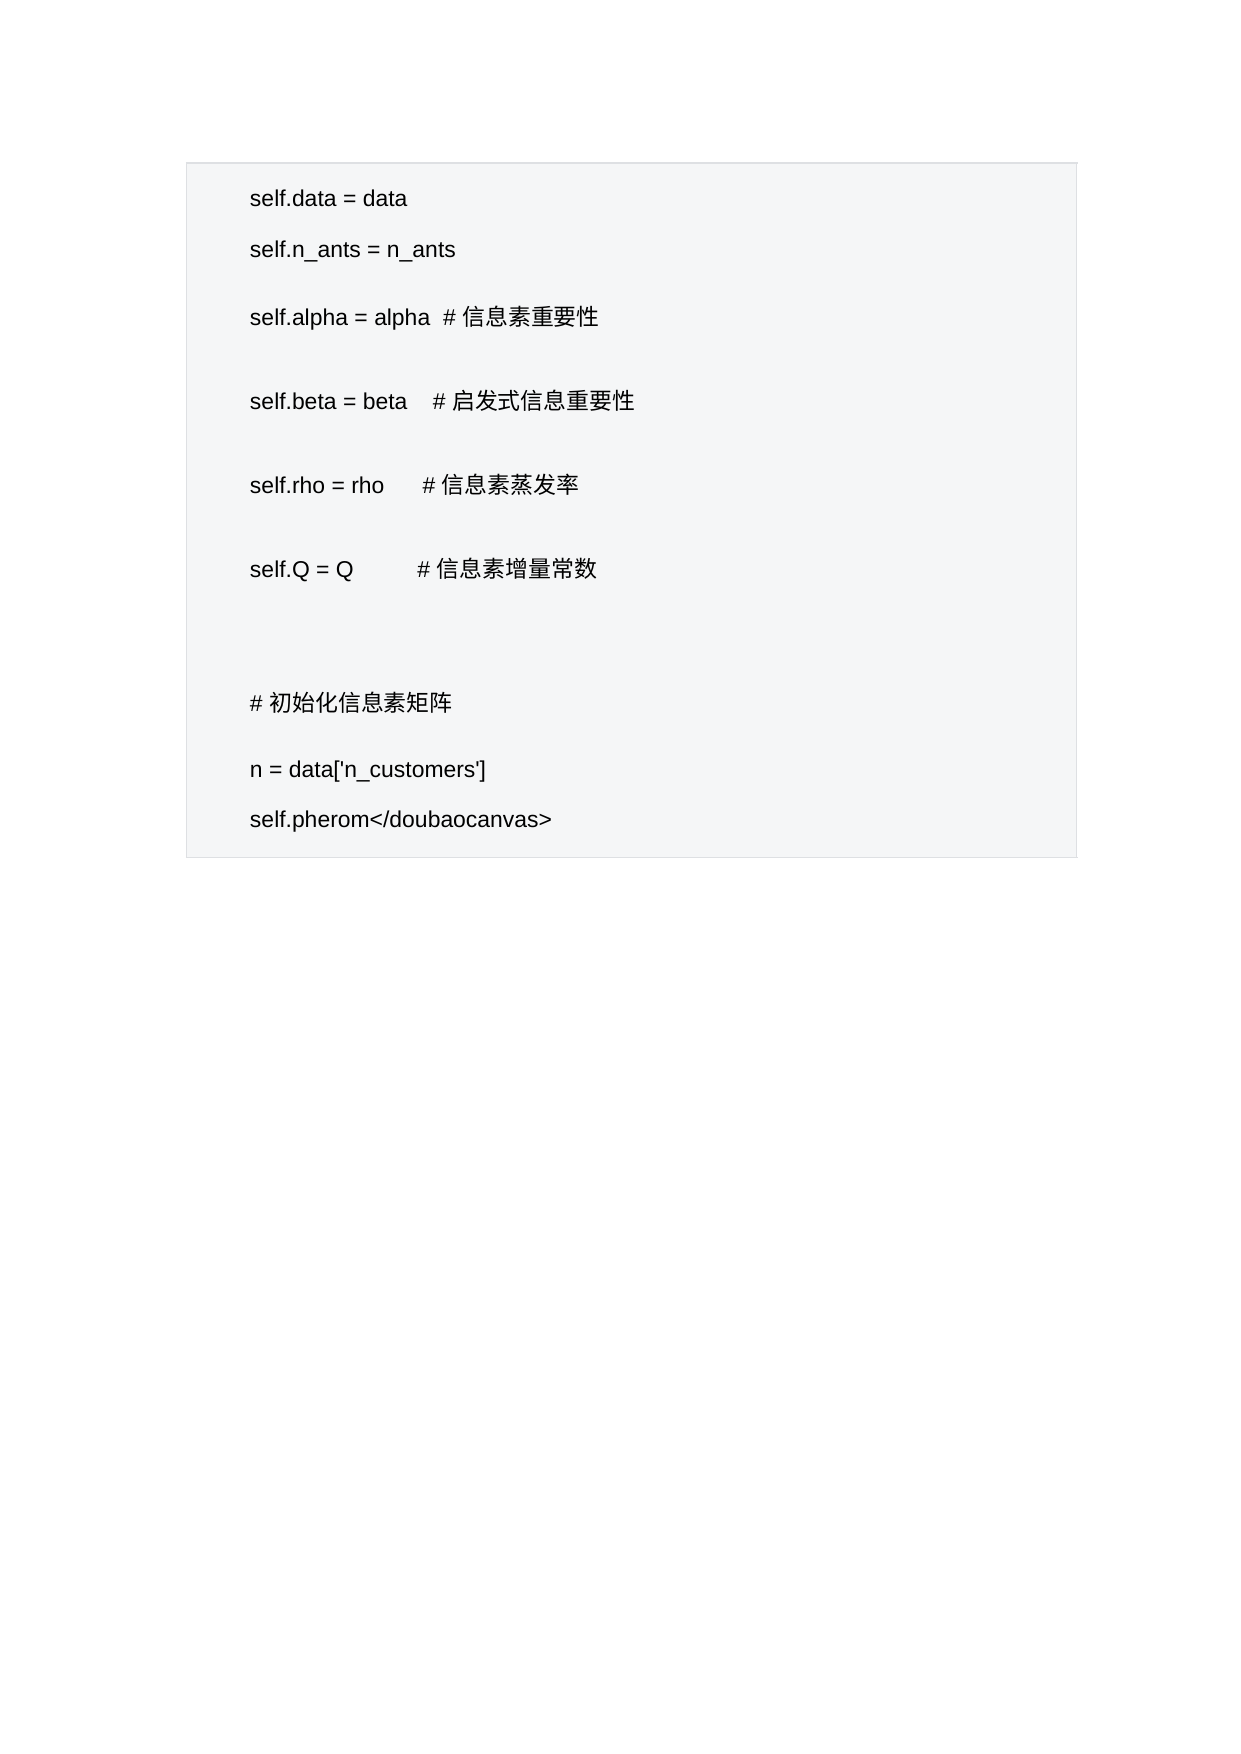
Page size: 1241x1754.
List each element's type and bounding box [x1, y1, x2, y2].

table_header [187, 164, 1076, 857]
